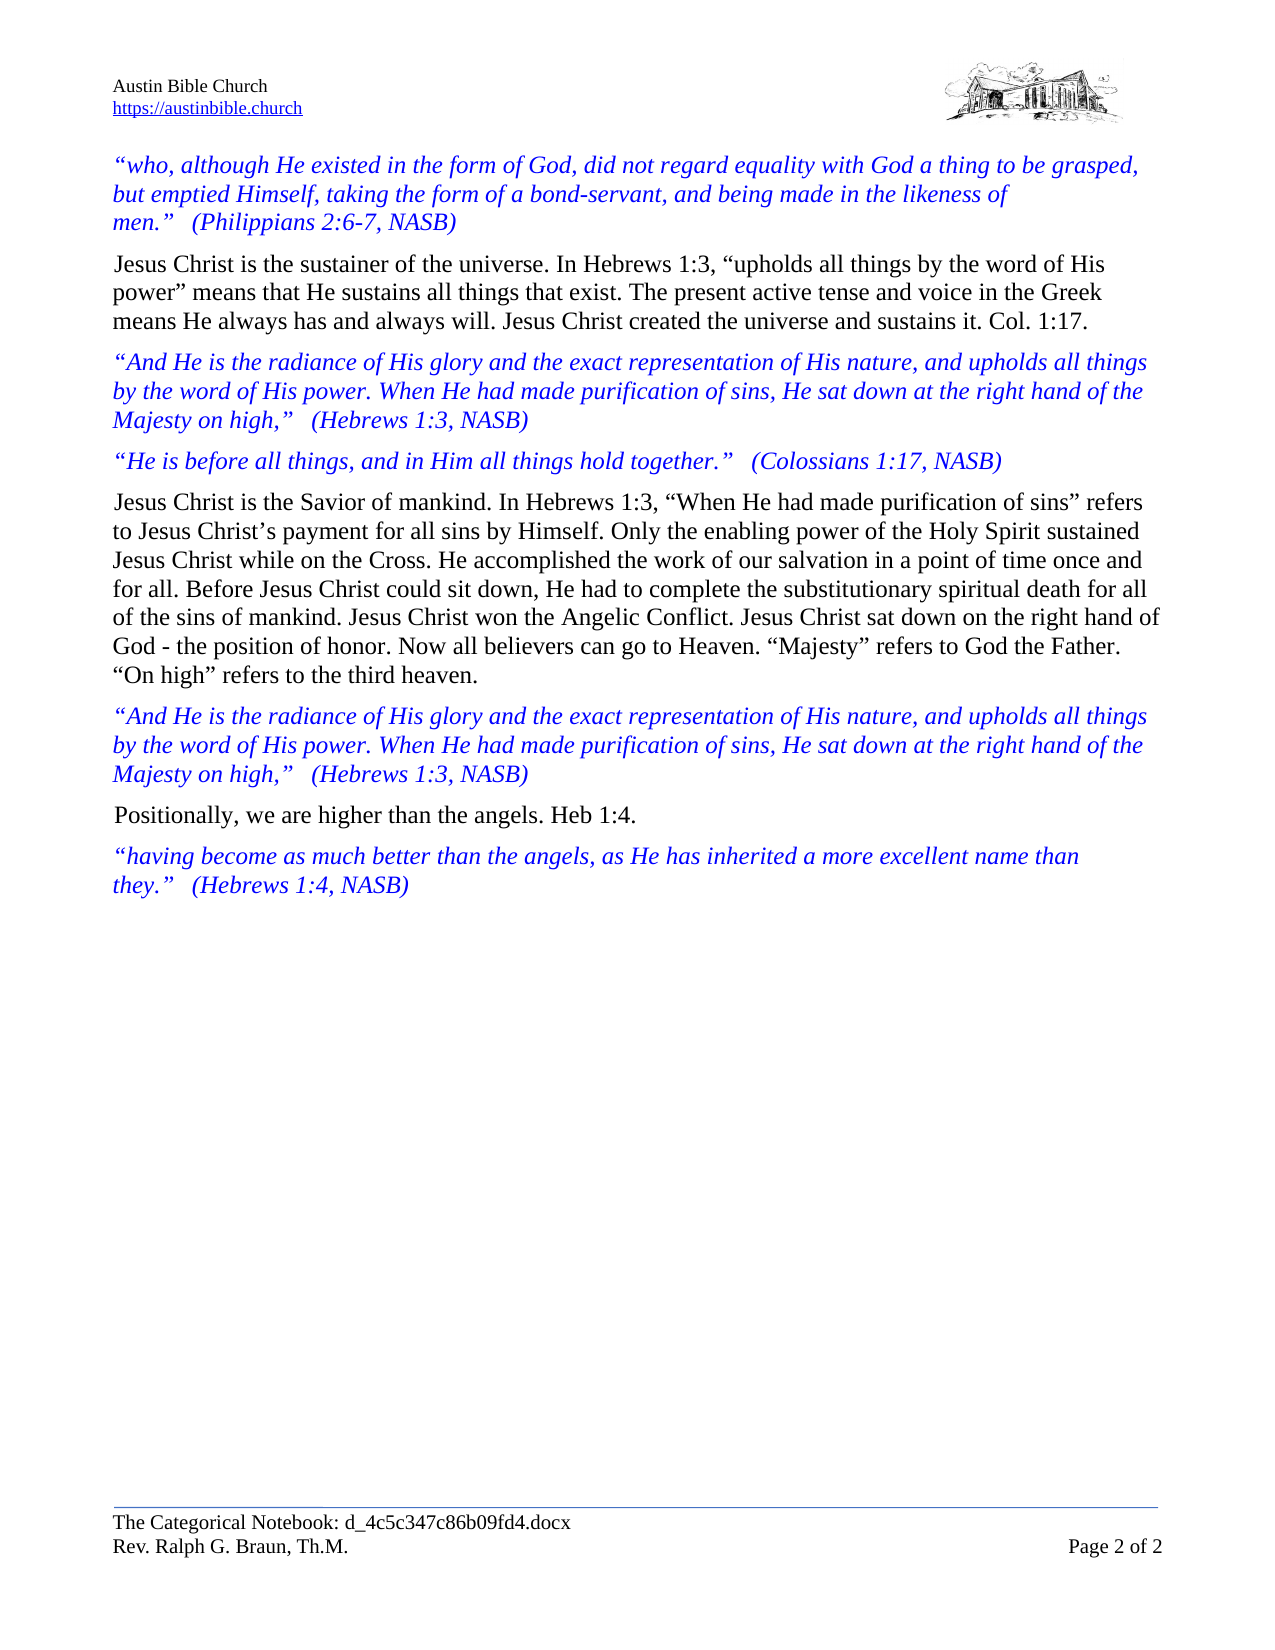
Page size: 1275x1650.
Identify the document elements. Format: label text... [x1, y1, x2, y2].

text “having become as much better than the angels, as He has inherited a more excellent name than they.” (Hebrews 1:4, NASB) [112, 841, 1162, 899]
text “And He is the radiance of His glory and the exact representation of His nature, and upholds all things by the word of His power. When He had made purification of sins, He sat down at the right hand of the Majesty on high,” (Hebrews 1:3, NASB) [112, 701, 1162, 787]
text “who, although He existed in the form of God, did not regard equality with God a thing to be grasped, but emptied Himself, taking the form of a bond-servant, and being made in the likeness of men.” (Philippians 2:6-7, NASB) [112, 150, 1162, 236]
text “He is before all things, and in Him all things hold together.” (Colossians 1:17, NASB) [112, 446, 1162, 475]
text Jesus Christ is the sustainer of the universe. In Hebrews 1:3, “upholds all things by the word of His power” means that He sustains all things that exist. The present active tense and voice in the Greek means He always has and always will. Jesus Christ created the universe and sustains it. Col. 1:17. [112, 249, 1162, 335]
text “And He is the radiance of His glory and the exact representation of His nature, and upholds all things by the word of His power. When He had made purification of sins, He sat down at the right hand of the Majesty on high,” (Hebrews 1:3, NASB) [112, 347, 1162, 434]
text Jesus Christ is the Savior of mankind. In Hebrews 1:3, “When He had made purification of sins” refers to Jesus Christ’s payment for all sins by Himself. Only the enabling power of the Holy Spirit sustained Jesus Christ while on the Cross. He accomplished the work of our salvation in a point of time once and for all. Before Jesus Christ could sit down, He had to complete the substitutionary spiritual death for all of the sins of mankind. Jesus Christ won the Angelic Conflict. Jesus Christ sat down on the right hand of God - the position of honor. Now all believers can go to Heaven. “Majesty” refers to God the Father. “On high” refers to the third heaven. [112, 487, 1162, 689]
picture [944, 58, 1124, 125]
text Positionally, we are higher than the angels. Heb 1:4. [112, 800, 1162, 829]
